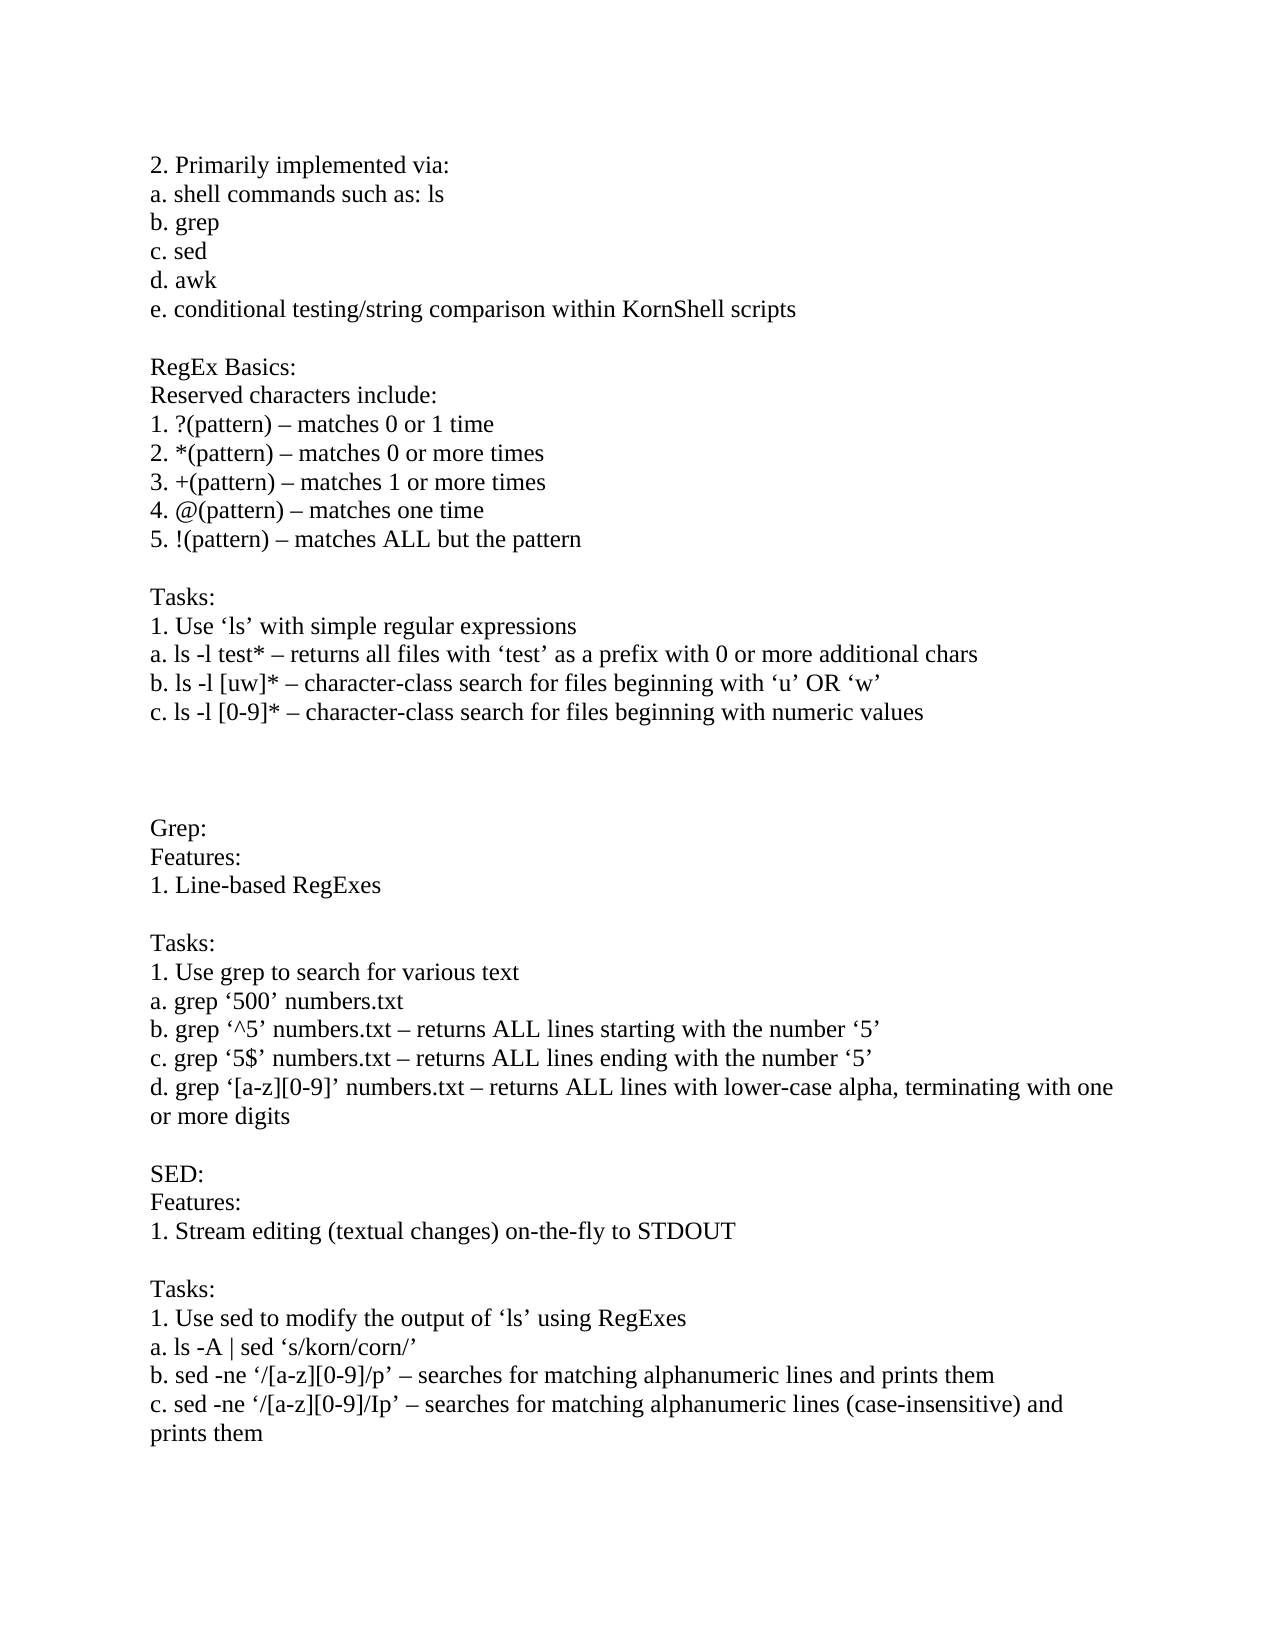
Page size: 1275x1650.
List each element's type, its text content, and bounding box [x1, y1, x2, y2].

text Grep: Features: 1. Line-based RegExes [150, 813, 1125, 899]
text Tasks: 1. Use grep to search for various text a. grep ‘500’ numbers.txt b. grep ‘^5’ numbers.txt – returns ALL lines starting with the number ‘5’ c. grep ‘5$’ numbers.txt – returns ALL lines ending with the number ‘5’ d. grep ‘[a-z][0-9]’ numbers.txt – returns ALL lines with lower-case alpha, terminating with one or more digits [150, 928, 1125, 1129]
text RegEx Basics: Reserved characters include: 1. ?(pattern) – matches 0 or 1 time 2. *(pattern) – matches 0 or more times 3. +(pattern) – matches 1 or more times 4. @(pattern) – matches one time 5. !(pattern) – matches ALL but the pattern [150, 352, 1125, 553]
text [150, 150, 1125, 322]
text Tasks: 1. Use ‘ls’ with simple regular expressions a. ls -l test* – returns all files with ‘test’ as a prefix with 0 or more additional chars b. ls -l [uw]* – character-class search for files beginning with ‘u’ OR ‘w’ c. ls -l [0-9]* – character-class search for files beginning with numeric values [150, 582, 1125, 726]
text Tasks: 1. Use sed to modify the output of ‘ls’ using RegExes a. ls -A | sed ‘s/korn/corn/’ b. sed -ne ‘/[a-z][0-9]/p’ – searches for matching alphanumeric lines and prints them c. sed -ne ‘/[a-z][0-9]/Ip’ – searches for matching alphanumeric lines (case-insensitive) and prints them [150, 1274, 1125, 1447]
text SED: Features: 1. Stream editing (textual changes) on-the-fly to STDOUT [150, 1159, 1125, 1245]
